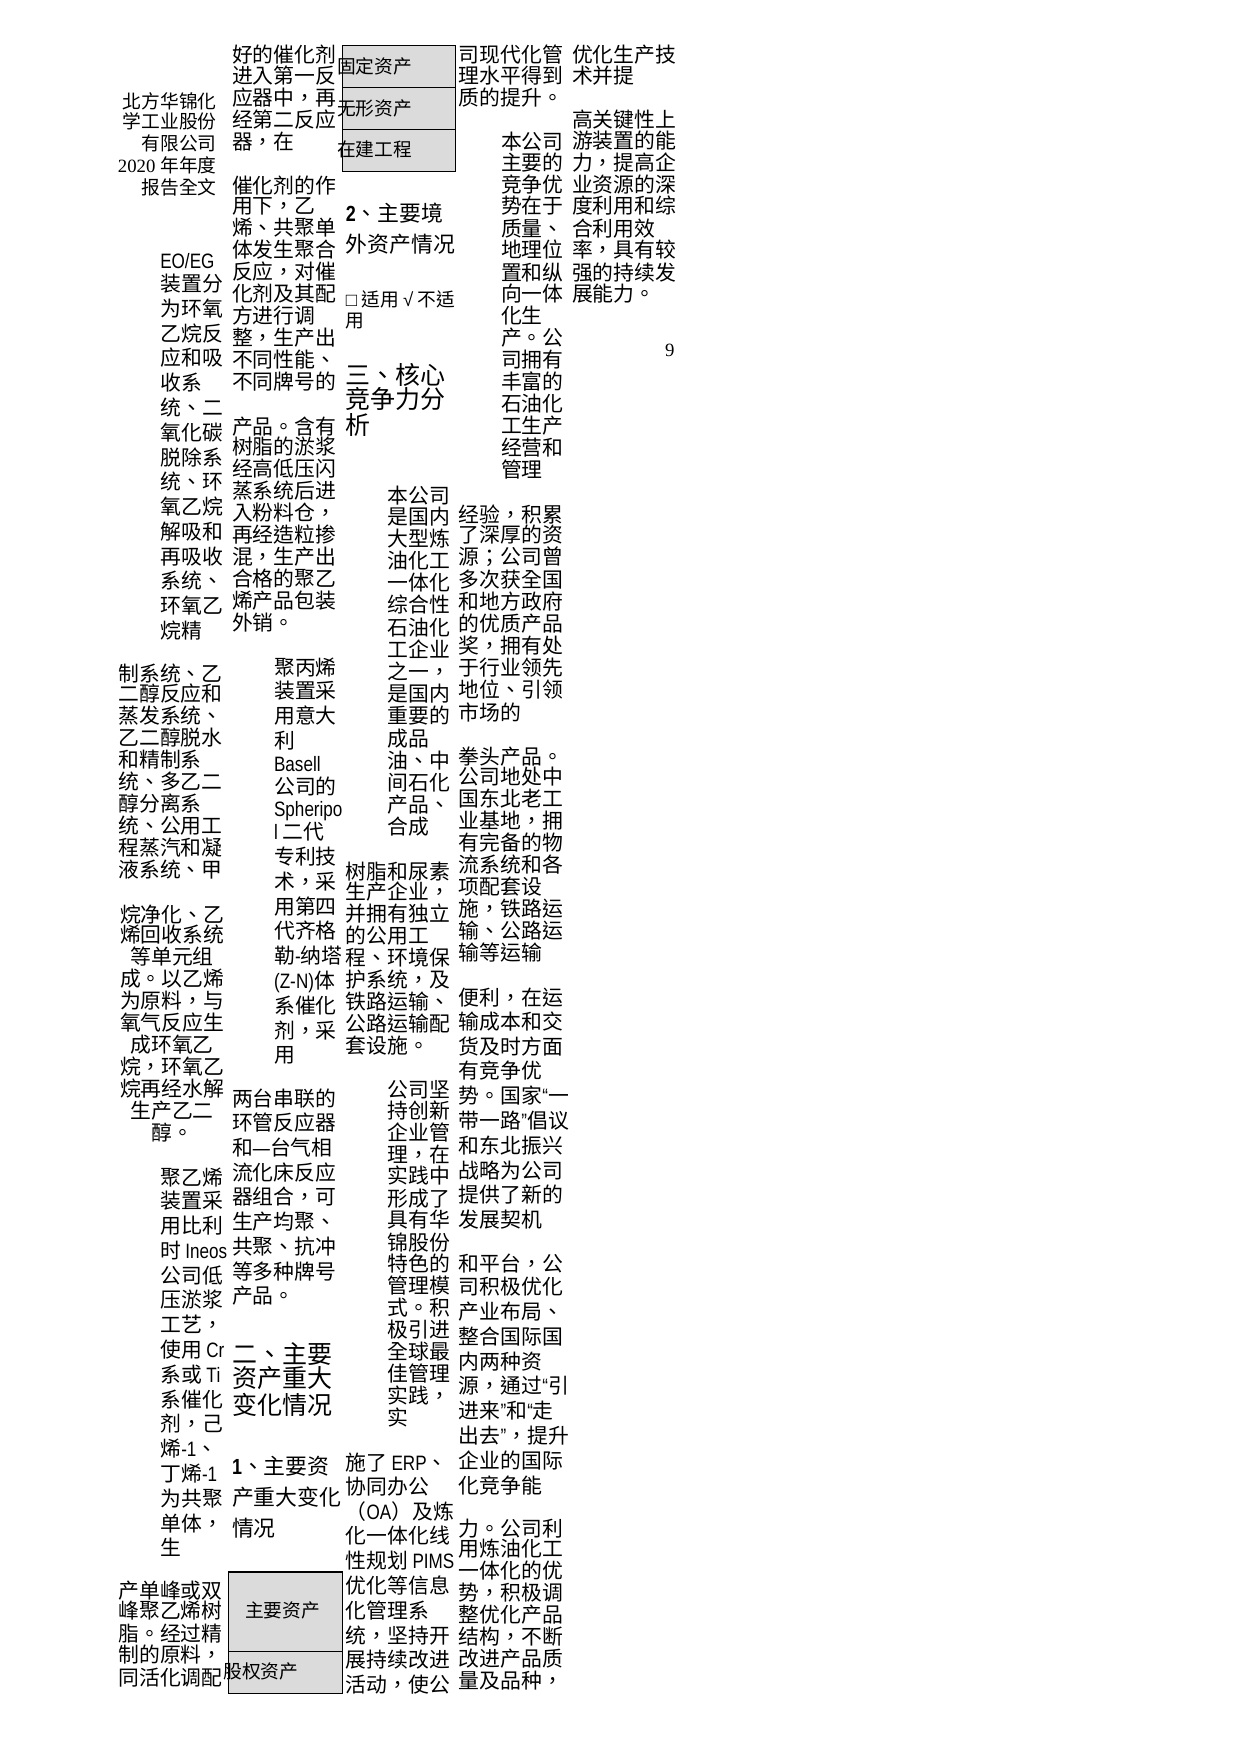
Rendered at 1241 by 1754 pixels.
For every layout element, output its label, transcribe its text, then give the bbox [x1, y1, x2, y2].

text 北方华锦化学工业股份有限公司 2020 年年度报告全文 [115, 91, 216, 199]
text 力。公司利用炼油化工一体化的优势，积极调整优化产品结构，不断改进产品质量及品种，优化生产技术并提 [459, 1518, 569, 1694]
text 施了ERP、协同办公（OA）及炼化一体化线性规划PIMS优化等信息化管理系统，坚持开展持续改进活动，使公 [346, 1451, 456, 1699]
text 两台串联的环管反应器和—台气相流化床反应器组合，可生产均聚、共聚、抗冲等多种牌号产品。 [232, 1087, 342, 1310]
table_header [229, 1573, 342, 1651]
text 经验，积累了深厚的资源；公司曾多次获全国和地方政府的优质产品奖，拥有处于行业领先地位、引领市场的 [459, 504, 569, 726]
text 催化剂的作用下，乙烯、共聚单体发生聚合反应，对催化剂及其配方进行调整，生产出不同性能、不同牌号的 [232, 176, 342, 396]
text 烷净化、乙烯回收系统等单元组成。以乙烯为原料，与氧气反应生成环氧乙烷，环氧乙烷再经水解生产乙二醇。 [115, 904, 229, 1146]
text 本公司主要的竞争优势在于质量、地理位置和纵向一体化生产。公司拥有丰富的石油化工生产经营和管理 [501, 132, 569, 484]
table_cell 固定资产 [343, 46, 455, 87]
text 公司坚持创新企业管理，在实践中形成了具有华锦股份特色的管理模式。积极引进全球最佳管理实践，实 [388, 1080, 456, 1432]
text 树脂和尿素生产企业，并拥有独立的公用工程、环境保护系统，及铁路运输、公路运输配套设施。 [346, 862, 456, 1059]
text 产品。含有树脂的淤浆经高低压闪蒸系统后进入粉料仓，再经造粒掺混，生产出合格的聚乙烯产品包装外销。 [232, 417, 342, 636]
text 9 [569, 340, 674, 361]
text EO/EG 装置分为环氧乙烷反应和吸收系统、二氧化碳脱除系统、环氧乙烷解吸和再吸收系统、环氧乙烷精 [160, 252, 229, 644]
text 三、核心竞争力分析 [346, 363, 456, 442]
table_cell 在建工程 [343, 130, 455, 171]
table_cell 无形资产 [343, 88, 455, 129]
text 高关键性上游装置的能力，提高企业资源的深度利用和综合利用效率，具有较强的持续发展能力。 [572, 110, 682, 308]
text 司现代化管理水平得到质的提升。 [459, 45, 569, 111]
text 拳头产品。公司地处中国东北老工业基地，拥有完备的物流系统和各项配套设施，铁路运输、公路运输等运输 [459, 747, 569, 967]
text 和平台，公司积极优化产业布局、整合国际国内两种资源，通过“引进来”和“走出去”，提升企业的国际化竞争能 [459, 1251, 569, 1499]
text 聚乙烯装置采用比利时Ineos 公司低压淤浆工艺，使用Cr 系或Ti系催化剂，己烯-1、丁烯-1为共聚单体，生 [160, 1165, 229, 1562]
text 本公司是国内大型炼油化工一体化综合性石油化工企业之一，是国内重要的成品油、中间石化产品、合成 [388, 486, 456, 841]
text 制系统、乙二醇反应和蒸发系统、乙二醇脱水和精制系统、多乙二醇分离系统、公用工程蒸汽和凝液系统、甲 [118, 664, 229, 884]
text □ 适用 √ 不适用 [346, 288, 456, 333]
text 二、主要资产重大变化情况 [232, 1343, 342, 1421]
text 便利，在运输成本和交货及时方面有竞争优势。国家“一带一路”倡议和东北振兴战略为公司提供了新的发展契机 [459, 986, 569, 1234]
text 2、主要境外资产情况 [346, 198, 456, 259]
text 产单峰或双峰聚乙烯树脂。经过精制的原料，同活化调配好的催化剂进入第一反应器中，再经第二反应器，在 [232, 45, 342, 155]
text 聚丙烯装置采用意大利Basell公司的Spheripol二代专利技术，采用第四代齐格勒-纳塔(Z-N)体系催化剂，采用 [274, 655, 342, 1069]
text 产单峰或双峰聚乙烯树脂。经过精制的原料，同活化调配好的催化剂进入第一反应器中，再经第二反应器，在 [118, 1581, 228, 1691]
table_cell 股权资产 [229, 1652, 342, 1693]
text 1、主要资产重大变化情况 [232, 1451, 342, 1543]
